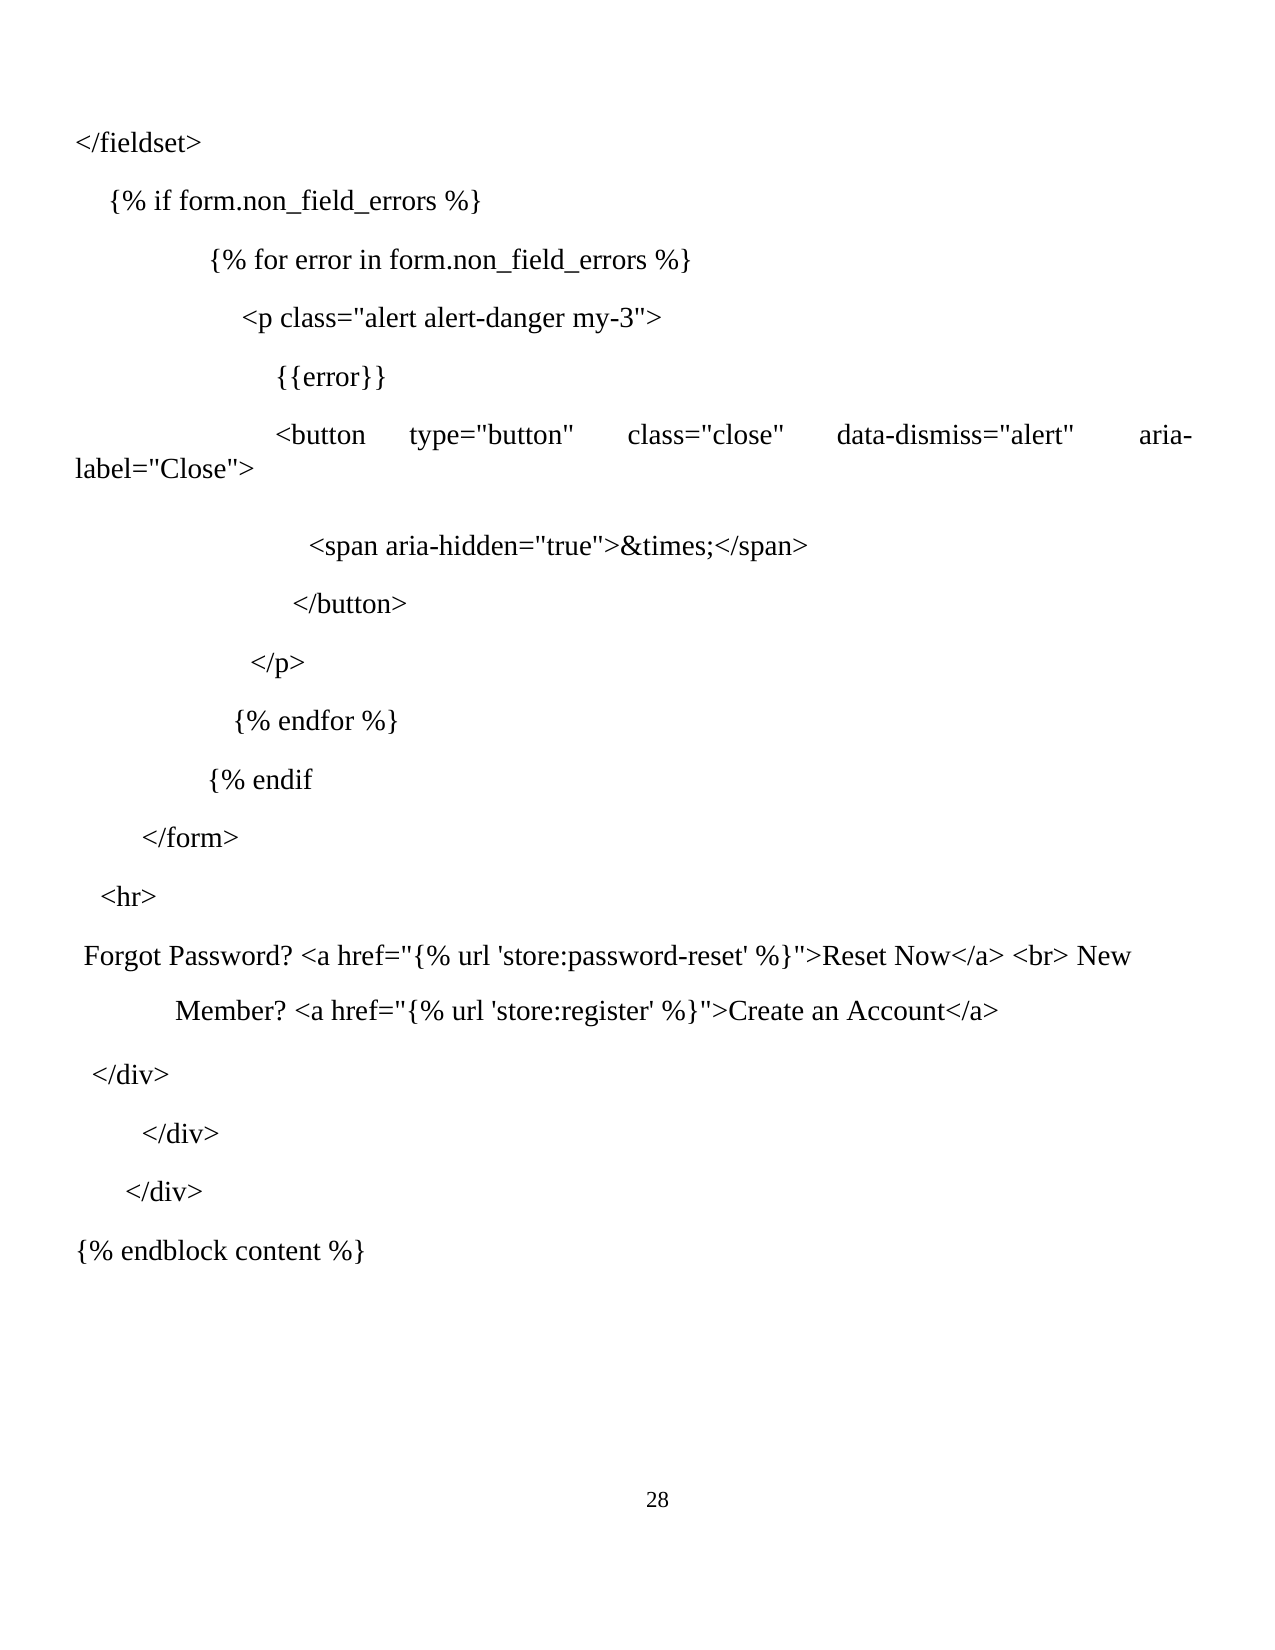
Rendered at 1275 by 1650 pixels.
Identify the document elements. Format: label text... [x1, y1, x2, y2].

text {% endblock content %} [75, 1233, 1250, 1266]
text <span aria-hidden="true">&times;</span> [308, 528, 1250, 561]
text <button type="button" class="close" data-dismiss="alert" aria- label="Close"> [75, 417, 1201, 484]
text {% endfor %} [64, 703, 399, 737]
text </div> [91, 1057, 1250, 1091]
text {% if form.non_field_errors %} [108, 183, 1250, 217]
text </p> [64, 645, 305, 678]
text </fieldset> [75, 125, 1250, 158]
text </div> [141, 1116, 1250, 1149]
text </form> [141, 821, 1250, 854]
text </div> [125, 1174, 1250, 1208]
text <hr> [100, 879, 1250, 913]
text </button> [64, 586, 407, 620]
text <p class="alert alert-danger my-3"> [241, 301, 1250, 334]
text {% endif [64, 762, 312, 796]
text Forgot Password? <a href="{% url 'store:password-reset' %}">Reset Now</a> <br> New Member? <a href="{% url 'store:register' %}">Create an Account</a> [83, 938, 1250, 1027]
text {% for error in form.non_field_errors %} [208, 242, 1250, 276]
text {{error}} [275, 359, 1250, 393]
